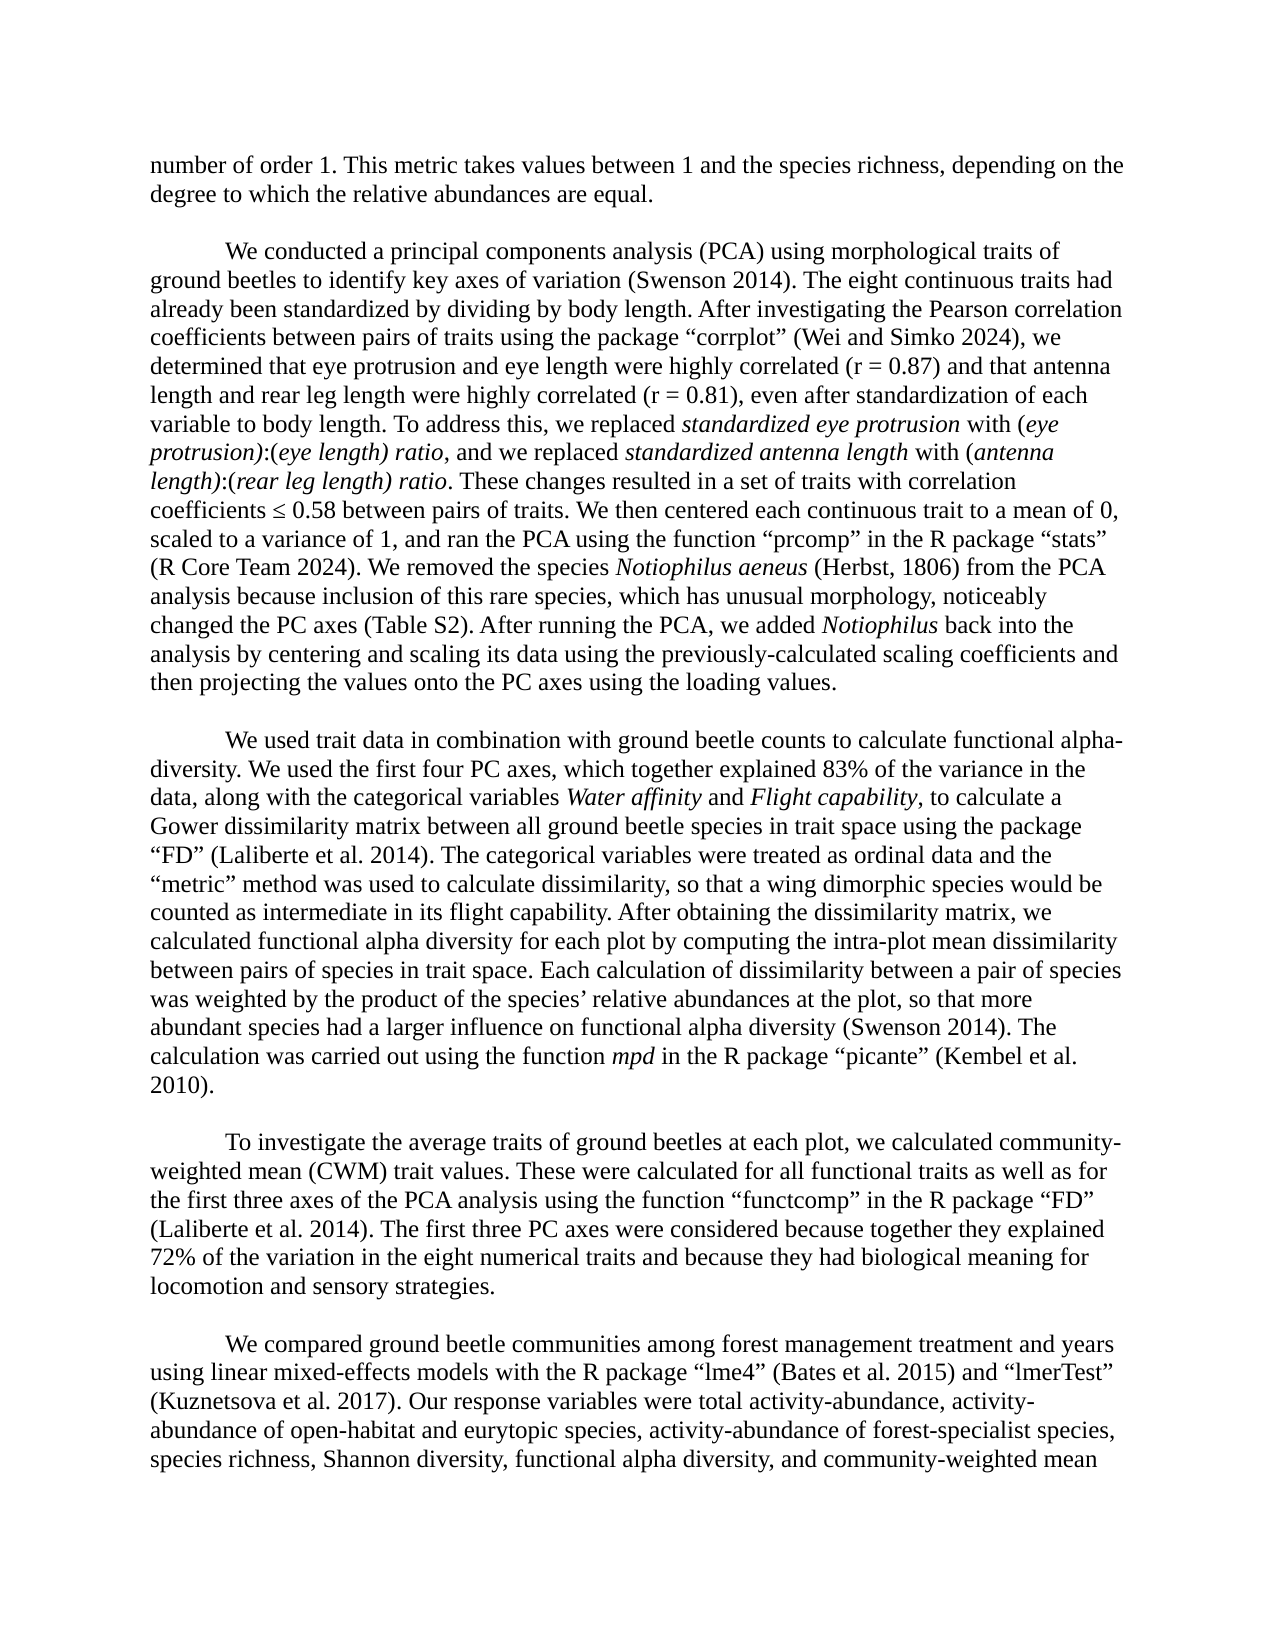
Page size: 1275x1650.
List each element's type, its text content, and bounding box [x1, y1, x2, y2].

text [150, 150, 1125, 207]
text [150, 1329, 1125, 1472]
text To investigate the average traits of ground beetles at each plot, we calculated community-weighted mean (CWM) trait values. These were calculated for all functional traits as well as for the first three axes of the PCA analysis using the function “functcomp” in the R package “FD” (Laliberte et al. 2014). The first three PC axes were considered because together they explained 72% of the variation in the eight numerical traits and because they had biological meaning for locomotion and sensory strategies. [150, 1127, 1125, 1300]
text We conducted a principal components analysis (PCA) using morphological traits of ground beetles to identify key axes of variation (Swenson 2014). The eight continuous traits had already been standardized by dividing by body length. After investigating the Pearson correlation coefficients between pairs of traits using the package “corrplot” (Wei and Simko 2024), we determined that eye protrusion and eye length were highly correlated (r = 0.87) and that antenna length and rear leg length were highly correlated (r = 0.81), even after standardization of each variable to body length. To address this, we replaced standardized eye protrusion with (eye protrusion):(eye length) ratio, and we replaced standardized antenna length with (antenna length):(rear leg length) ratio. These changes resulted in a set of traits with correlation coefficients ≤ 0.58 between pairs of traits. We then centered each continuous trait to a mean of 0, scaled to a variance of 1, and ran the PCA using the function “prcomp” in the R package “stats” (R Core Team 2024). We removed the species Notiophilus aeneus (Herbst, 1806) from the PCA analysis because inclusion of this rare species, which has unusual morphology, noticeably changed the PC axes (Table S2). After running the PCA, we added Notiophilus back into the analysis by centering and scaling its data using the previously-calculated scaling coefficients and then projecting the values onto the PC axes using the loading values. [150, 236, 1125, 696]
text We used trait data in combination with ground beetle counts to calculate functional alpha-diversity. We used the first four PC axes, which together explained 83% of the variance in the data, along with the categorical variables Water affinity and Flight capability, to calculate a Gower dissimilarity matrix between all ground beetle species in trait space using the package “FD” (Laliberte et al. 2014). The categorical variables were treated as ordinal data and the “metric” method was used to calculate dissimilarity, so that a wing dimorphic species would be counted as intermediate in its flight capability. After obtaining the dissimilarity matrix, we calculated functional alpha diversity for each plot by computing the intra-plot mean dissimilarity between pairs of species in trait space. Each calculation of dissimilarity between a pair of species was weighted by the product of the species’ relative abundances at the plot, so that more abundant species had a larger influence on functional alpha diversity (Swenson 2014). The calculation was carried out using the function mpd in the R package “picante” (Kembel et al. 2010). [150, 725, 1125, 1099]
